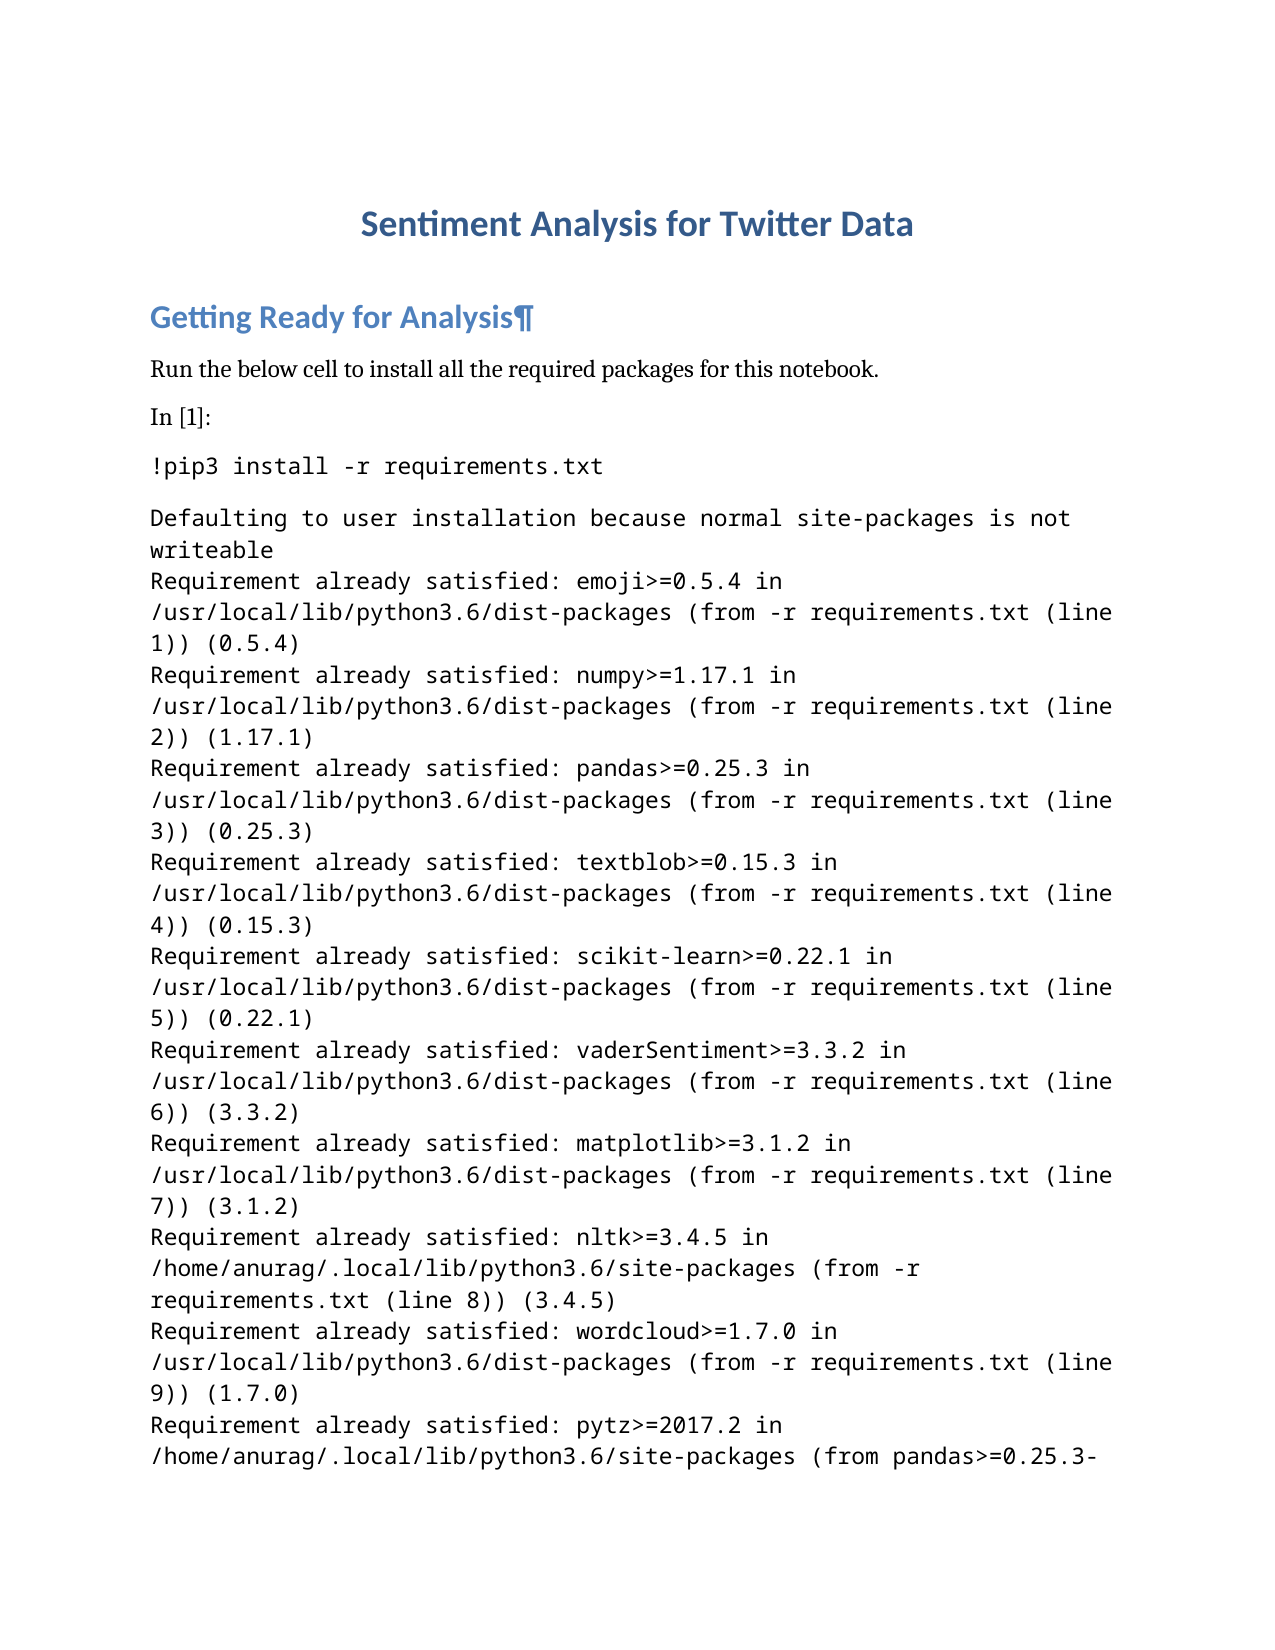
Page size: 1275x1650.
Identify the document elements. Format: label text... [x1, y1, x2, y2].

text !pip3 install -r requirements.txt [150, 450, 1125, 482]
text Run the below cell to install all the required packages for this notebook. [150, 355, 1125, 384]
text In [1]: [150, 403, 1125, 432]
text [150, 502, 1125, 1471]
subtitle Getting Ready for Analysis¶ [150, 296, 1125, 337]
title Sentiment Analysis for Twitter Data [150, 200, 1125, 246]
